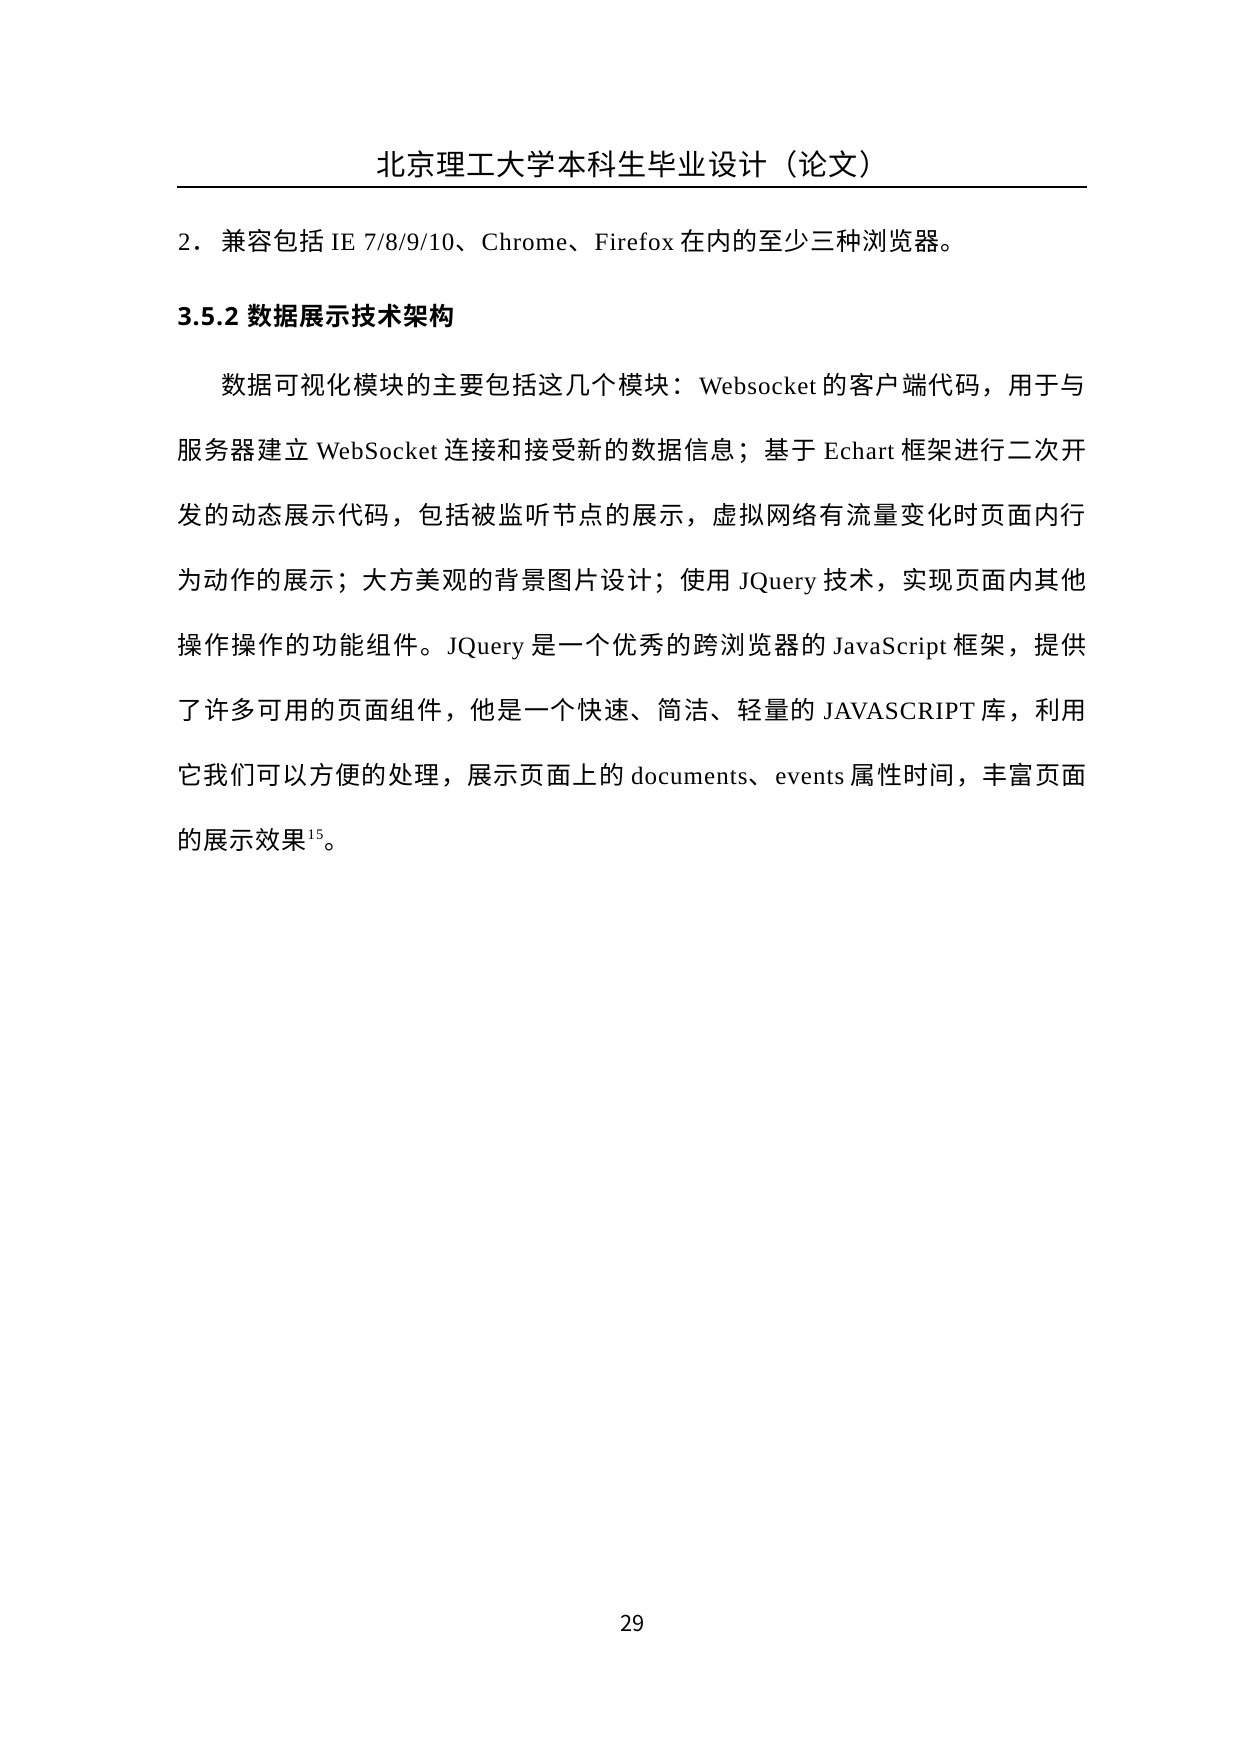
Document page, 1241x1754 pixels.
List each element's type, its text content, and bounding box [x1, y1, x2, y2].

text 数据可视化模块的主要包括这几个模块：Websocket的客户端代码，用于与服务器建立WebSocket连接和接受新的数据信息；基于Echart框架进行二次开发的动态展示代码，包括被监听节点的展示，虚拟网络有流量变化时页面内行为动作的展示；大方美观的背景图片设计；使用JQuery技术，实现页面内其他操作操作的功能组件。JQuery是一个优秀的跨浏览器的JavaScript框架，提供了许多可用的页面组件，他是一个快速、简洁、轻量的JAVASCRIPT库，利用它我们可以方便的处理，展示页面上的documents、events属性时间，丰富页面的展示效果。 [177, 351, 1087, 871]
subtitle 3.5.2 数据展示技术架构 [177, 272, 1087, 338]
list 兼容包括IE 7/8/9/10、Chrome、Firefox在内的至少三种浏览器。 [178, 207, 1087, 272]
